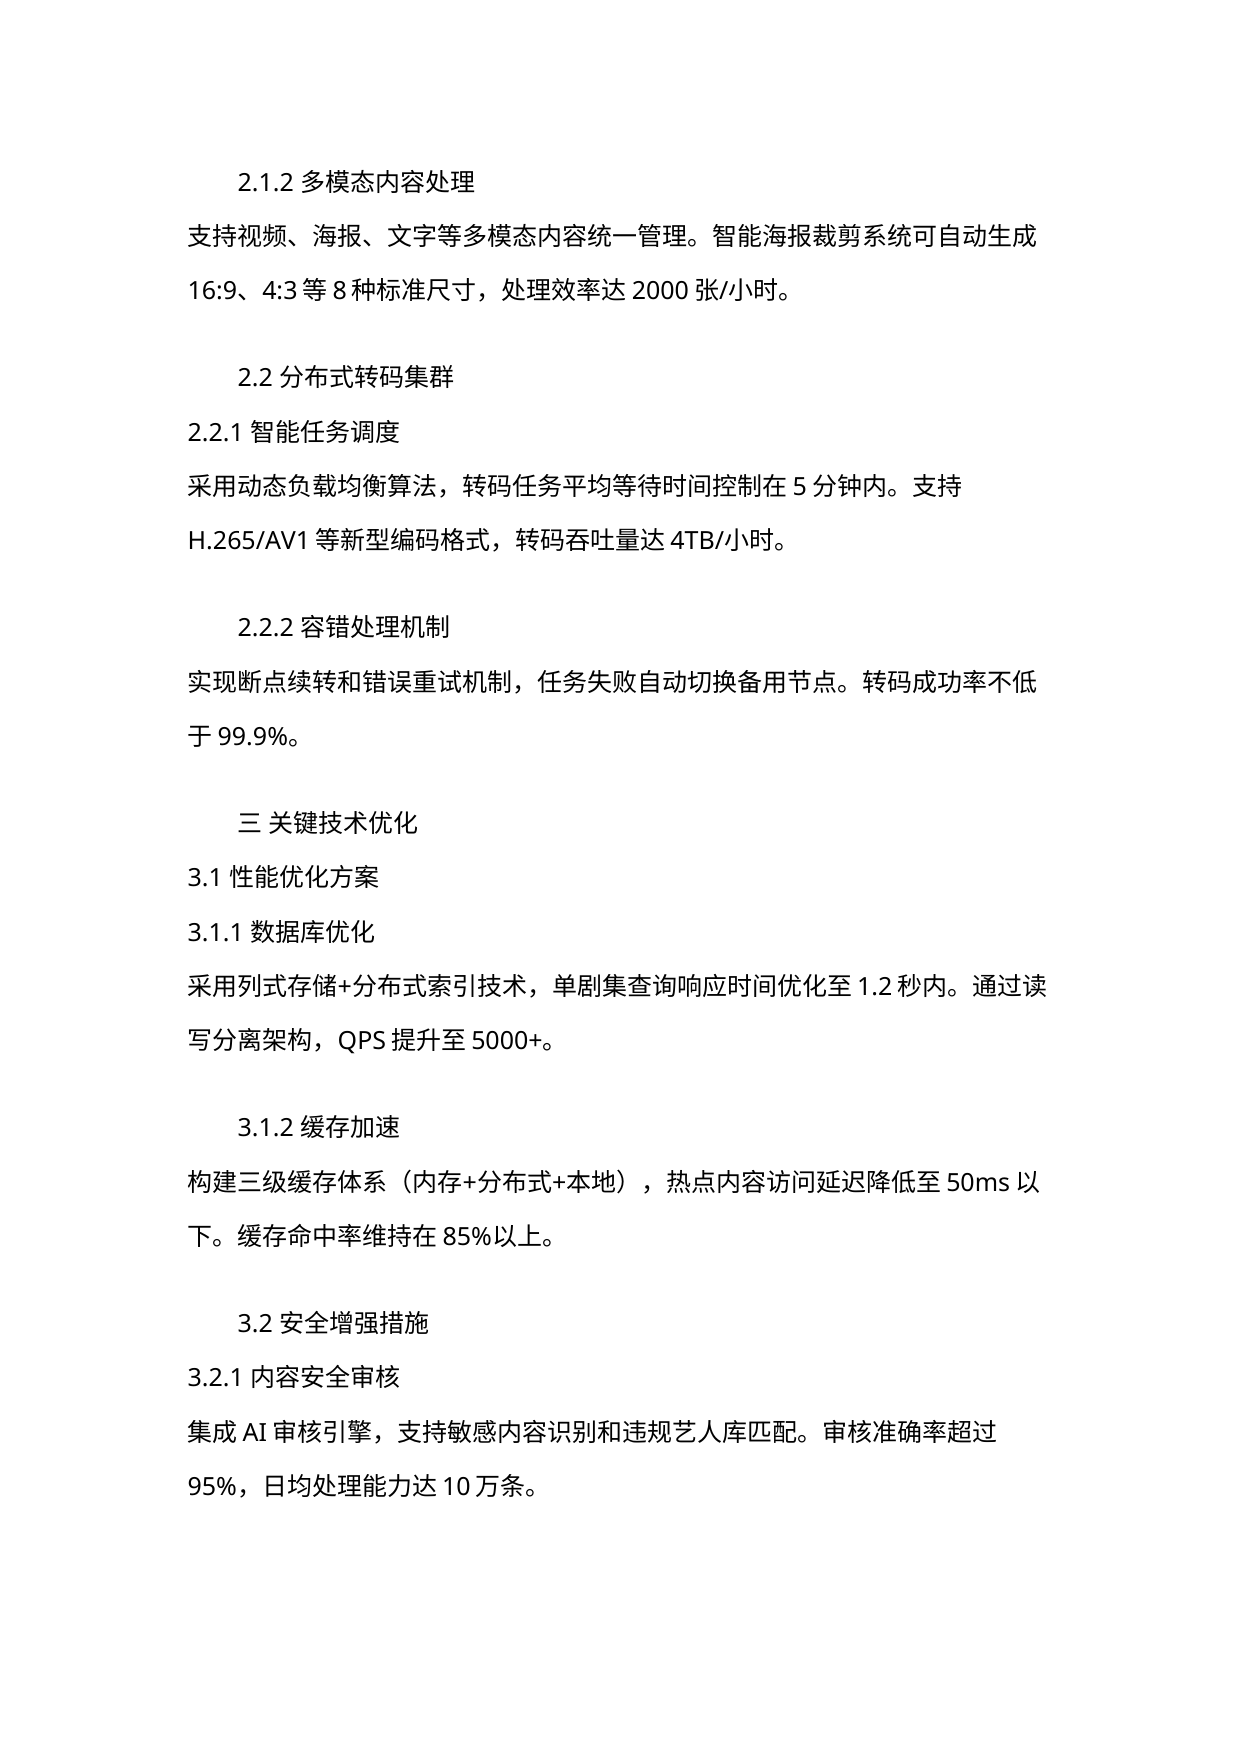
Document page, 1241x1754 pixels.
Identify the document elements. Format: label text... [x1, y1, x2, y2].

text 2.2 分布式转码集群 2.2.1 智能任务调度 采用动态负载均衡算法，转码任务平均等待时间控制在5分钟内。支持H.265/AV1等新型编码格式，转码吞吐量达4TB/小时。 [187, 358, 1053, 557]
text 3.1.2 缓存加速 构建三级缓存体系（内存+分布式+本地），热点内容访问延迟降低至50ms以下。缓存命中率维持在85%以上。 [187, 1108, 1053, 1253]
text 三 关键技术优化 3.1 性能优化方案 3.1.1 数据库优化 采用列式存储+分布式索引技术，单剧集查询响应时间优化至1.2秒内。通过读写分离架构，QPS提升至5000+。 [187, 803, 1053, 1057]
text 3.2 安全增强措施 3.2.1 内容安全审核 集成AI审核引擎，支持敏感内容识别和违规艺人库匹配。审核准确率超过95%，日均处理能力达10万条。 [187, 1303, 1053, 1503]
text 2.1.2 多模态内容处理 支持视频、海报、文字等多模态内容统一管理。智能海报裁剪系统可自动生成16:9、4:3等8种标准尺寸，处理效率达2000张/小时。 [187, 162, 1053, 307]
text 2.2.2 容错处理机制 实现断点续转和错误重试机制，任务失败自动切换备用节点。转码成功率不低于99.9%。 [187, 608, 1053, 753]
